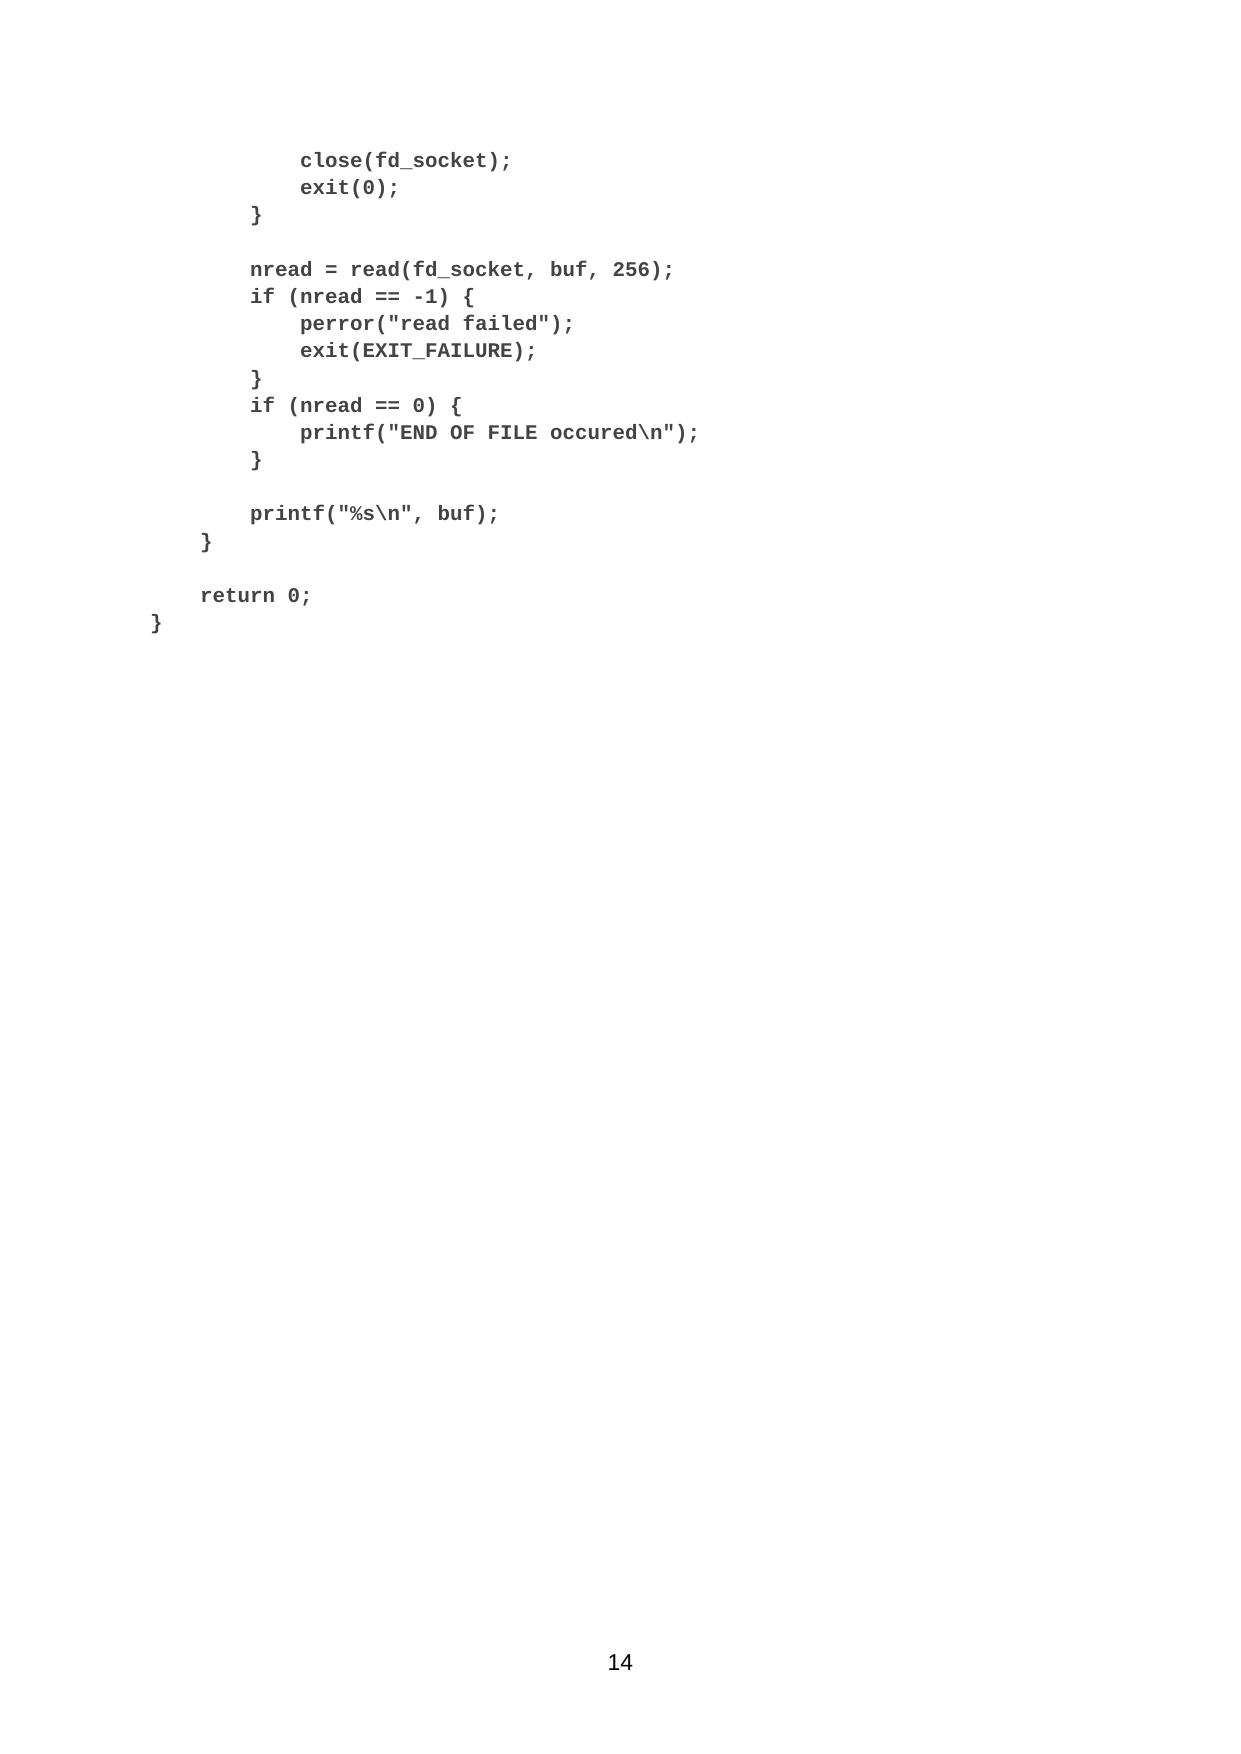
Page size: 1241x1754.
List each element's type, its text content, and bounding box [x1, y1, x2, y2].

text perror("read failed"); [150, 313, 1090, 337]
text } [150, 531, 1090, 554]
text printf("END OF FILE occured\n"); [150, 422, 1090, 446]
text } [150, 204, 1090, 228]
text if (nread == -1) { [150, 286, 1090, 309]
text } [150, 449, 1090, 473]
text nread = read(fd_socket, buf, 256); [150, 259, 1090, 282]
text exit(0); [150, 177, 1090, 201]
text } [150, 367, 1090, 391]
text if (nread == 0) { [150, 395, 1090, 418]
text printf("%s\n", buf); [150, 503, 1090, 527]
text return 0; [150, 585, 1090, 609]
text exit(EXIT_FAILURE); [150, 340, 1090, 364]
text } [150, 612, 1090, 636]
text close(fd_socket); [150, 150, 1090, 174]
